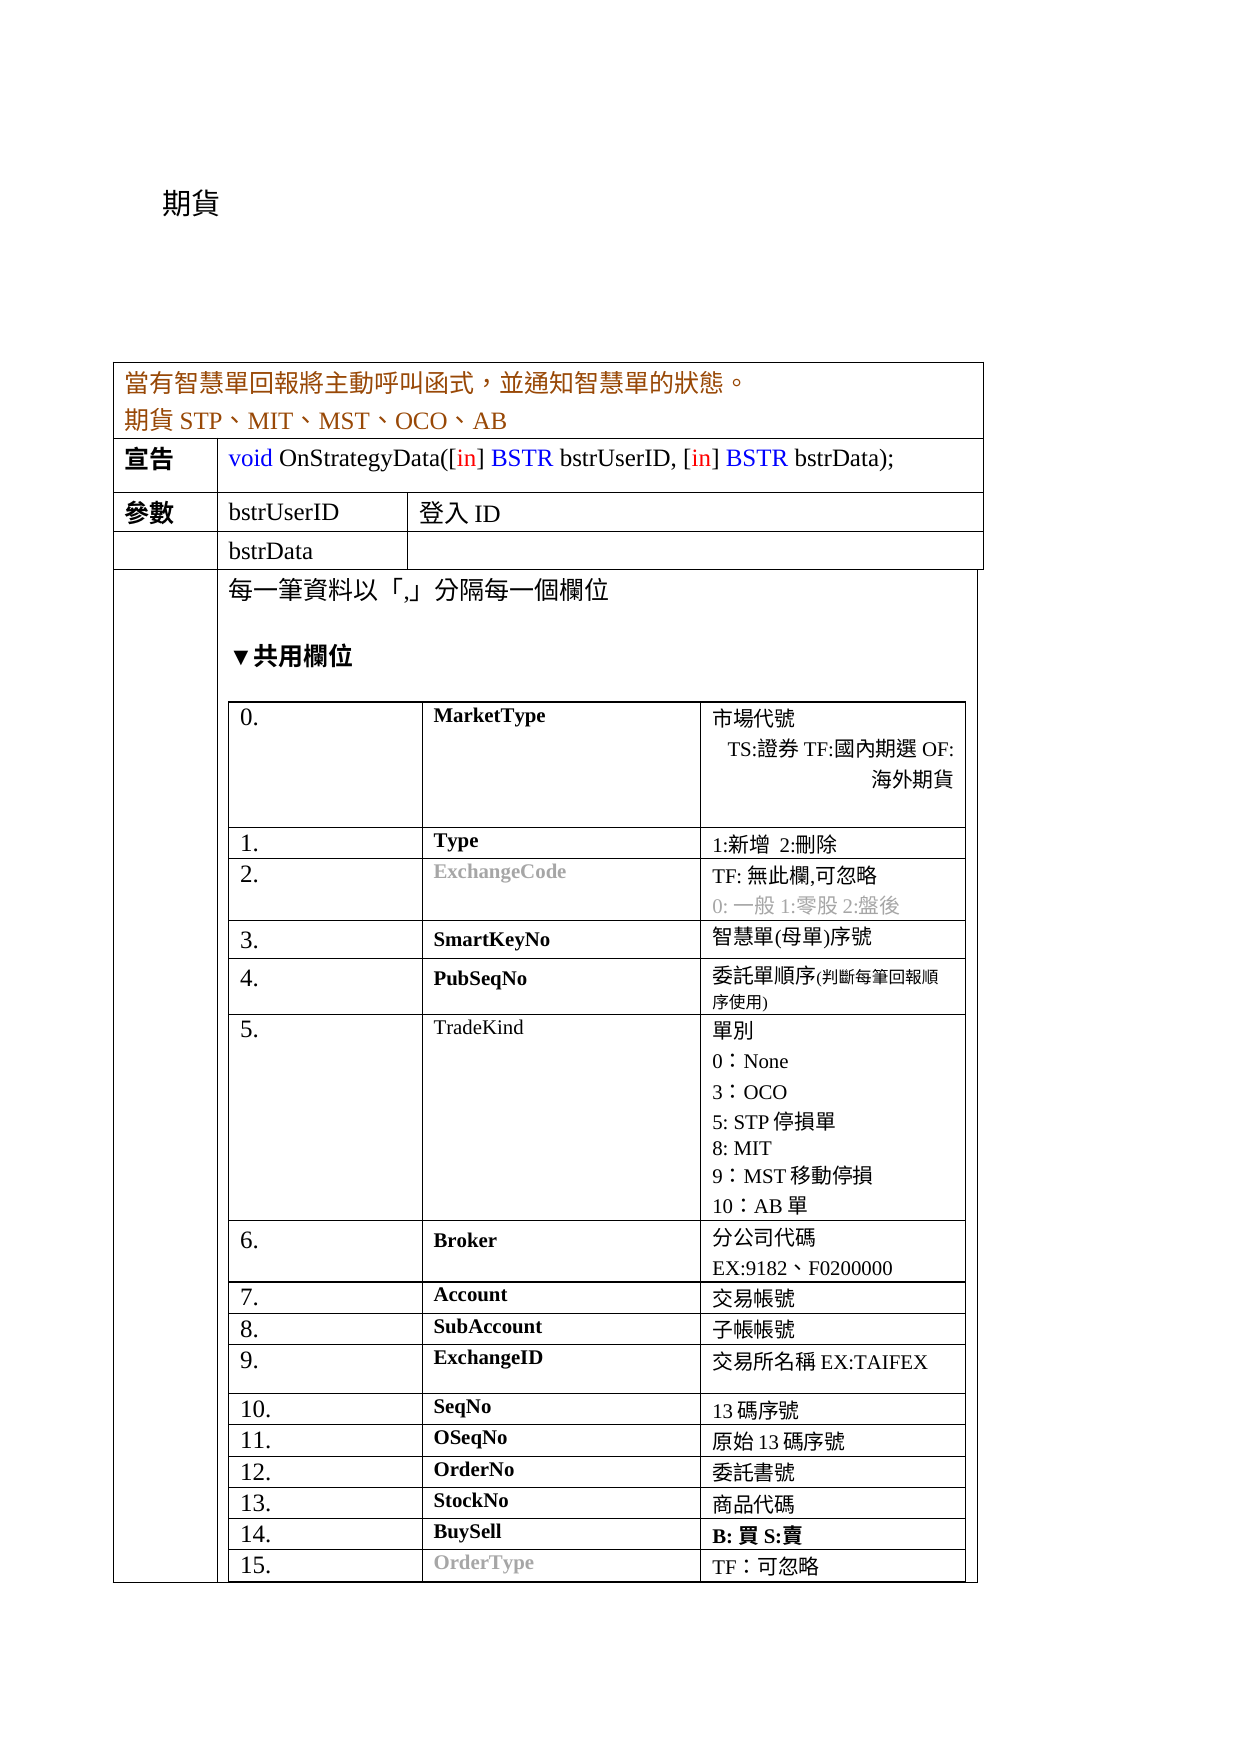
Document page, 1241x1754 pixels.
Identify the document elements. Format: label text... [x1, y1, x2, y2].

table_cell [408, 532, 983, 569]
table_cell [114, 532, 217, 569]
table_header 當有智慧單回報將主動呼叫函式，並通知智慧單的狀態。 期貨STP、MIT、MST、OCO、AB [114, 363, 983, 438]
subtitle 期貨 [162, 164, 1128, 239]
table_cell [114, 570, 217, 1582]
table_cell 參數 [114, 493, 217, 531]
table_cell bstrUserID [218, 493, 407, 531]
table_cell 宣告 [114, 439, 217, 492]
table_cell bstrData [218, 532, 407, 569]
table_cell 每一筆資料以「,」分隔每一個欄位 ▼共用欄位 [218, 570, 977, 1582]
table_cell 登入ID [408, 493, 983, 531]
table_cell void OnStrategyData([in] BSTR bstrUserID, [in] BSTR bstrData); [218, 439, 983, 492]
